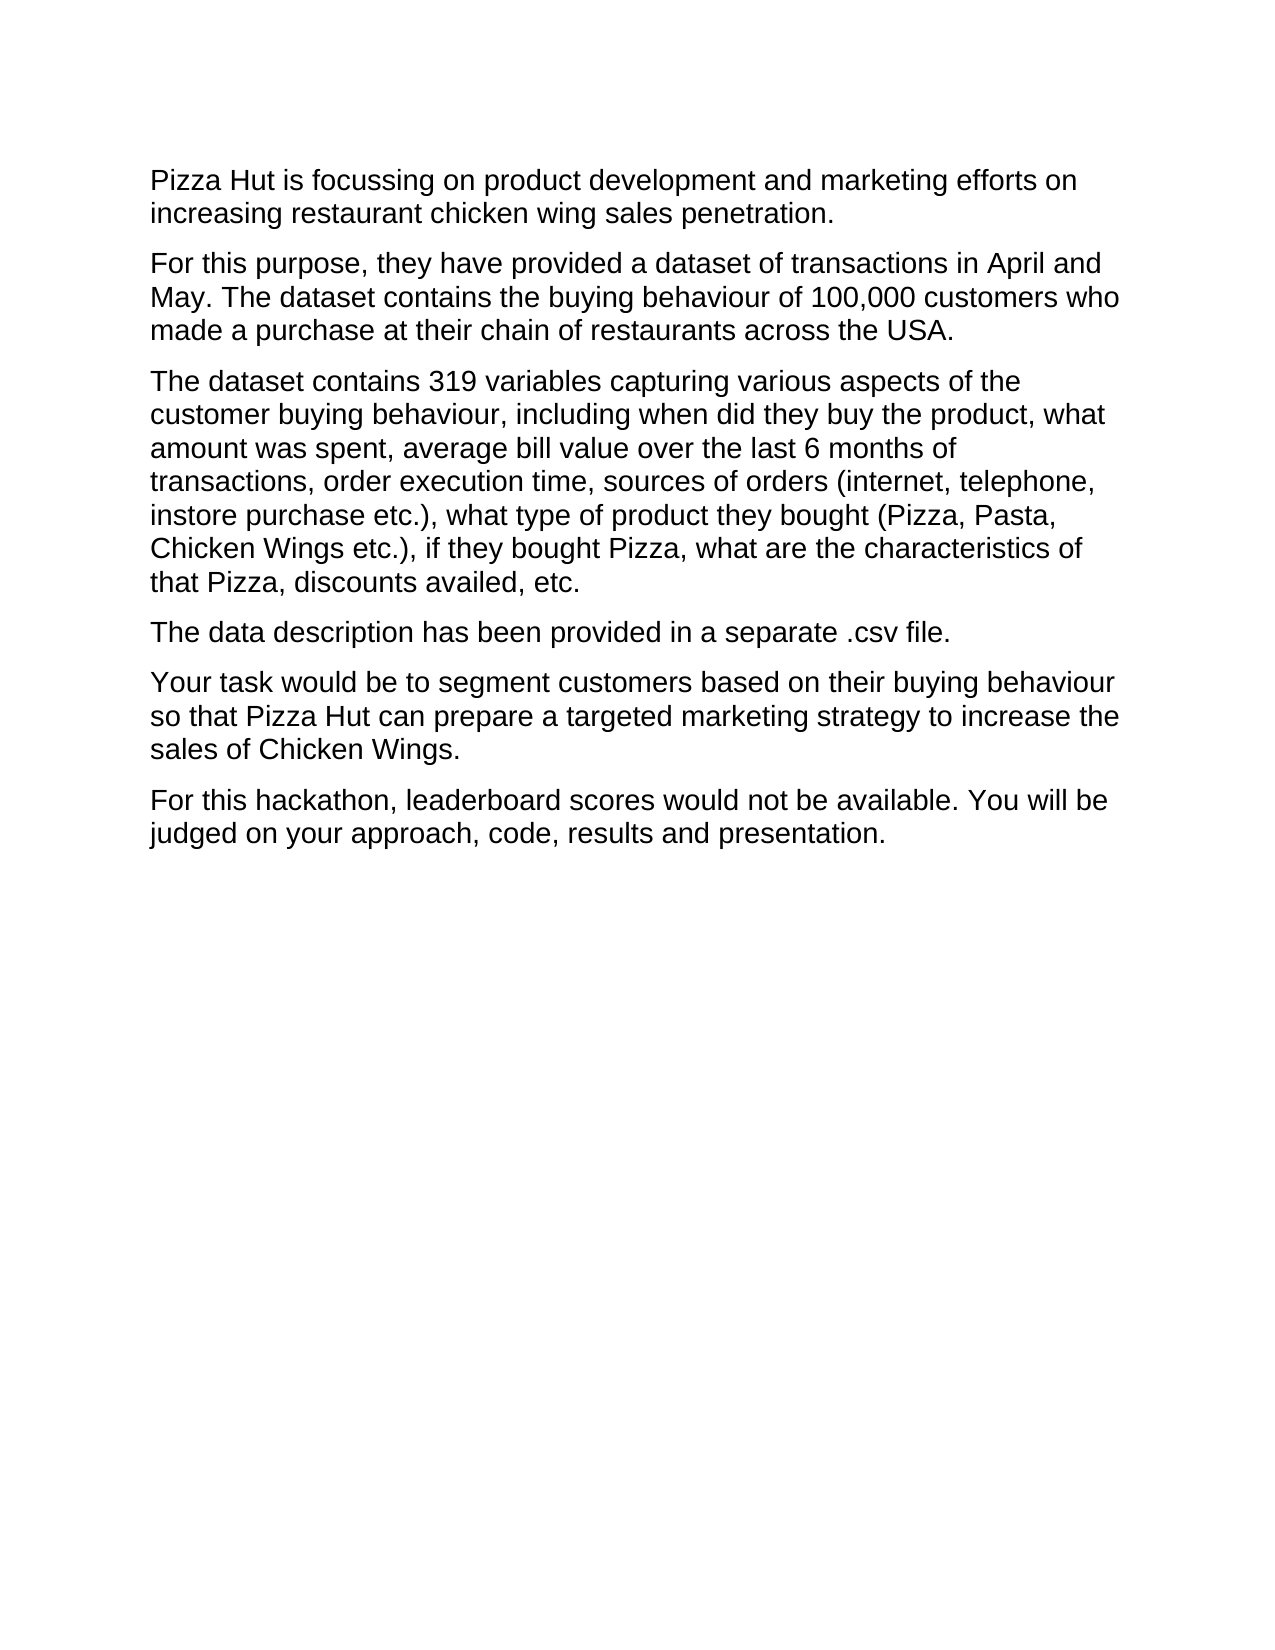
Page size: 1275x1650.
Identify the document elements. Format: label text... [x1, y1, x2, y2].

text For this hackathon, leaderboard scores would not be available. You will be judged on your approach, code, results and presentation. [150, 782, 1125, 849]
text Your task would be to segment customers based on their buying behaviour so that Pizza Hut can prepare a targeted marketing strategy to increase the sales of Chicken Wings. [150, 665, 1125, 766]
text For this purpose, they have provided a dataset of transactions in April and May. The dataset contains the buying behaviour of 100,000 customers who made a purchase at their chain of restaurants across the USA. [150, 246, 1125, 347]
text The dataset contains 319 variables capturing various aspects of the customer buying behaviour, including when did they buy the product, what amount was spent, average bill value over the last 6 months of transactions, order execution time, sources of orders (internet, telephone, instore purchase etc.), what type of product they bought (Pizza, Pasta, Chicken Wings etc.), if they bought Pizza, what are the characteristics of that Pizza, discounts availed, etc. [150, 363, 1125, 598]
text Pizza Hut is focussing on product development and marketing efforts on increasing restaurant chicken wing sales penetration. [150, 162, 1125, 229]
text The data description has been provided in a separate .csv file. [150, 615, 1125, 648]
